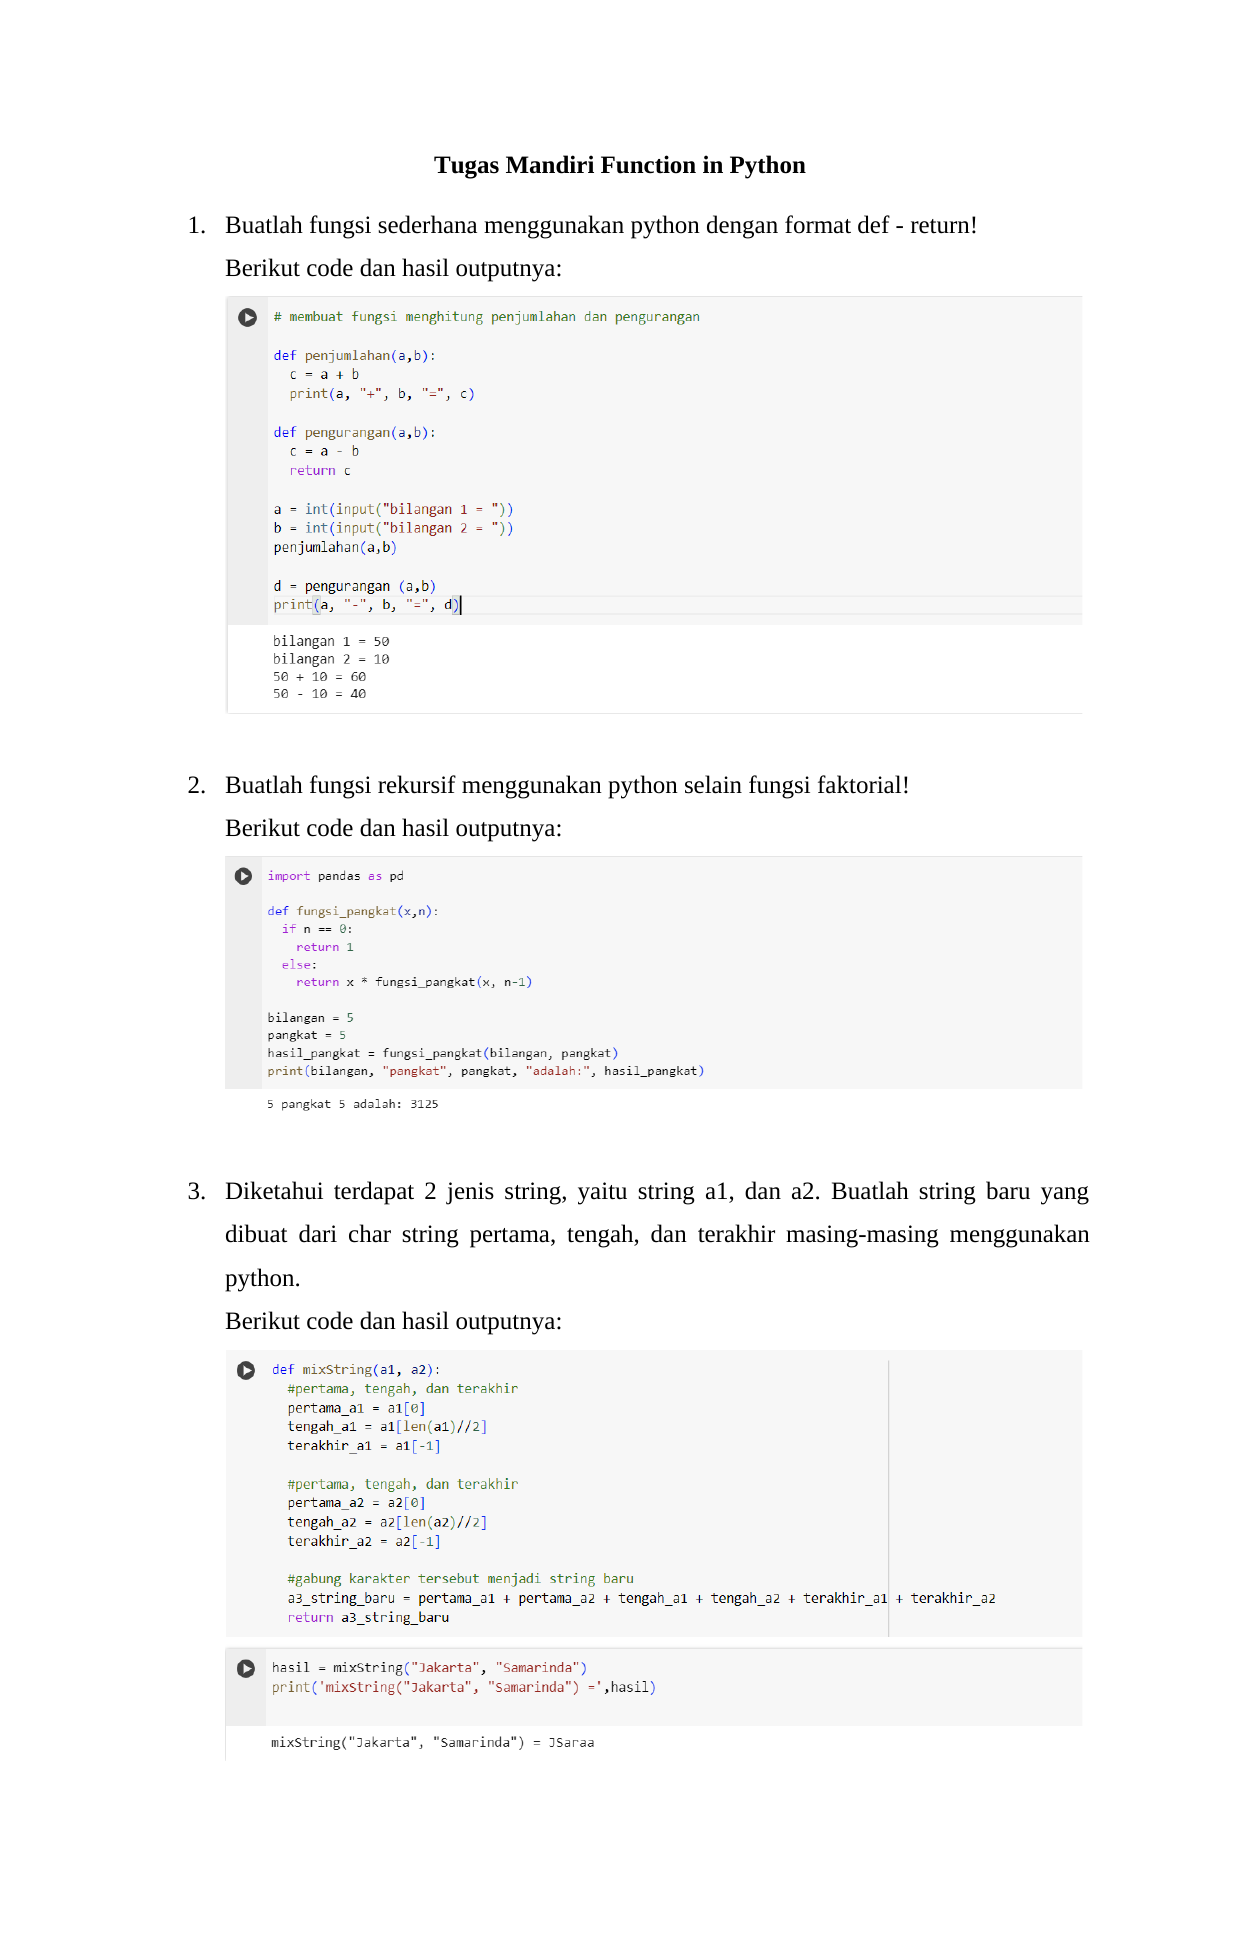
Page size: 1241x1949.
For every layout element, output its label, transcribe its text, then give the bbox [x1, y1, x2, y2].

list Buatlah fungsi rekursif menggunakan python selain fungsi faktorial! [187, 770, 1090, 799]
picture [225, 856, 1083, 1120]
picture [225, 1348, 1083, 1761]
text Tugas Mandiri Function in Python [150, 150, 1090, 179]
list Diketahui terdapat 2 jenis string, yaitu string a1, dan a2. Buatlah string baru yang dibuat dari char string pertama, tengah, dan terakhir masing-masing menggunakan python. [187, 1176, 1090, 1291]
list Berikut code dan hasil outputnya: [225, 253, 1090, 282]
picture [225, 296, 1083, 714]
list Berikut code dan hasil outputnya: [225, 1306, 1090, 1334]
list Berikut code dan hasil outputnya: [225, 813, 1090, 842]
list Buatlah fungsi sederhana menggunakan python dengan format def - return! [187, 210, 1090, 238]
